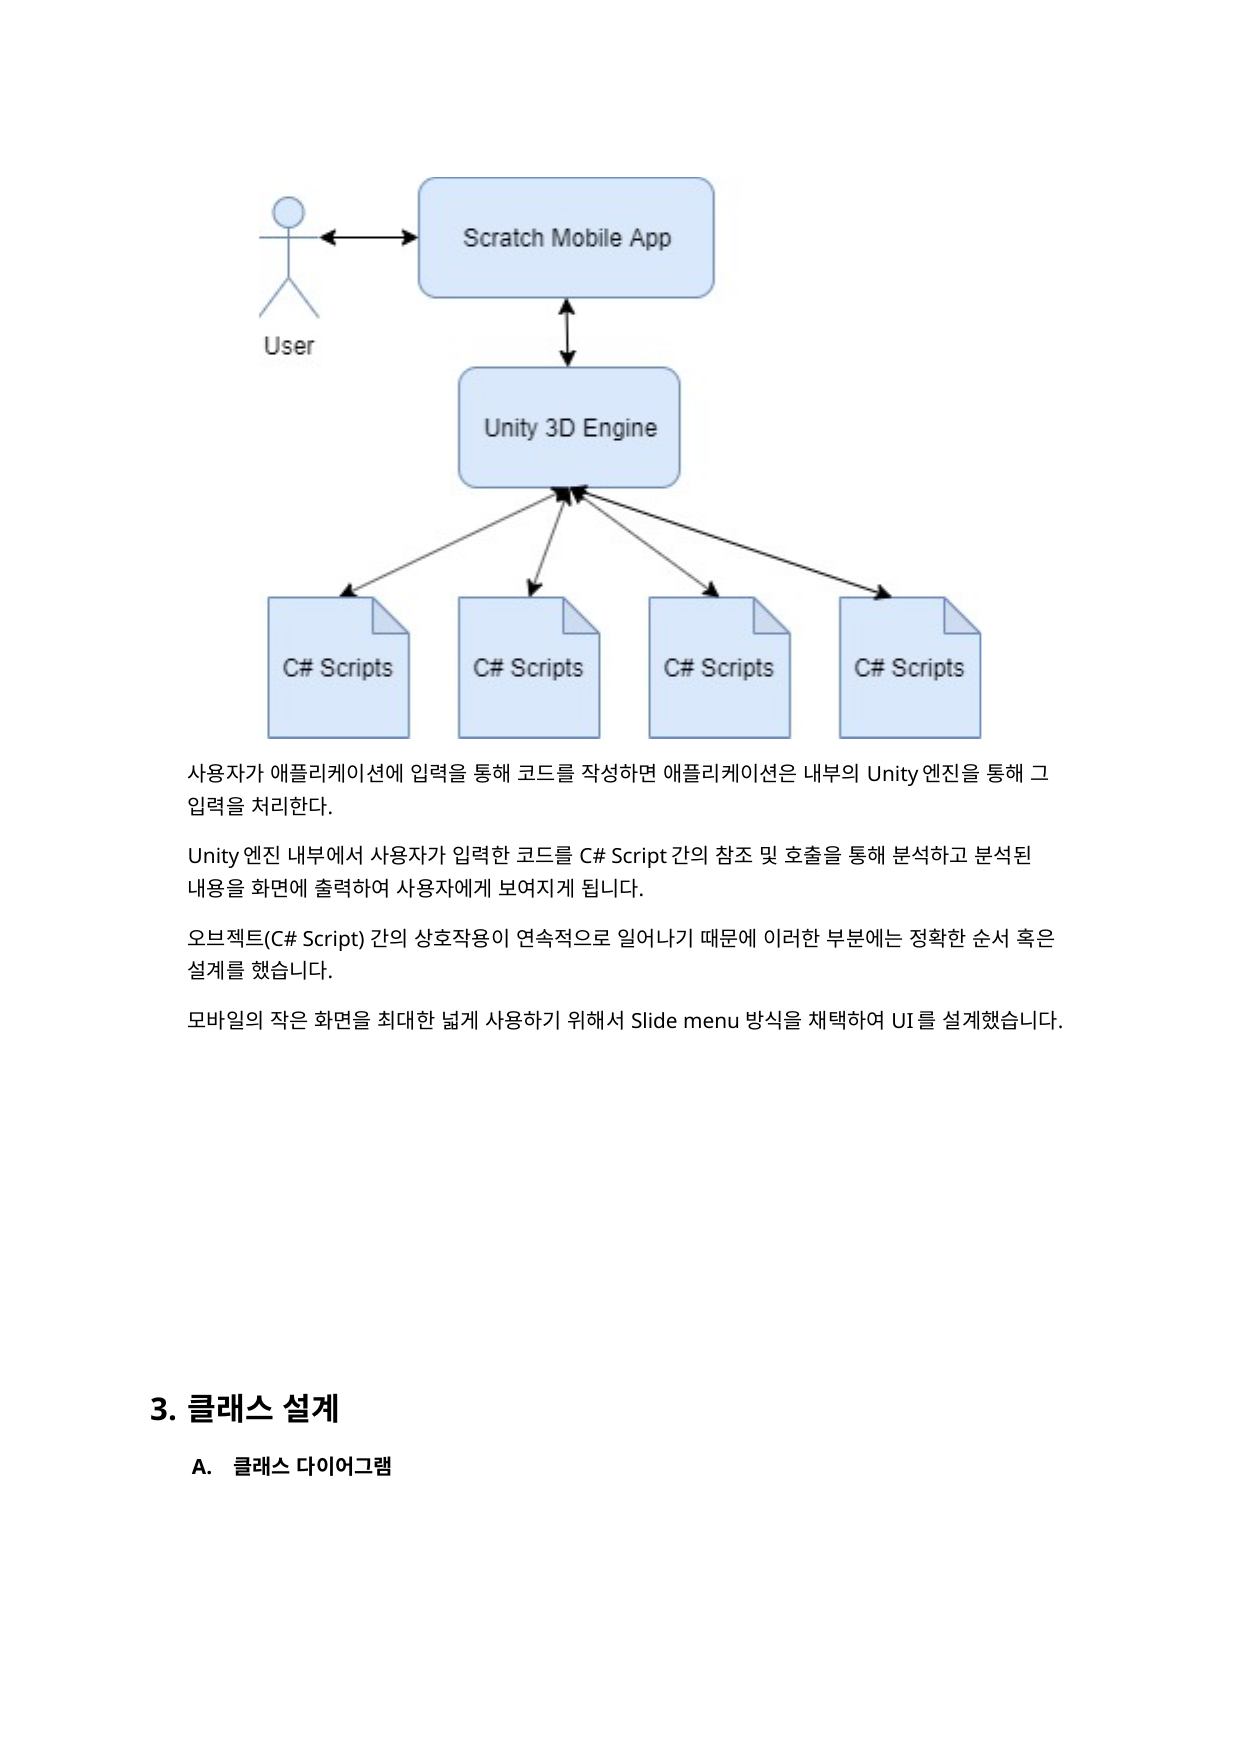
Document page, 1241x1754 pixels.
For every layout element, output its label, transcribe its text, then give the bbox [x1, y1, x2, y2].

list Unity엔진 내부에서 사용자가 입력한 코드를 C# Script간의 참조 및 호출을 통해 분석하고 분석된 내용을 화면에 출력하여 사용자에게 보여지게 됩니다. [187, 840, 1090, 903]
list 오브젝트(C# Script) 간의 상호작용이 연속적으로 일어나기 때문에 이러한 부분에는 정확한 순서 혹은 설계를 했습니다. [187, 922, 1090, 985]
list 모바일의 작은 화면을 최대한 넓게 사용하기 위해서 Slide menu 방식을 채택하여 UI를 설계했습니다. [187, 1004, 1090, 1034]
list 사용자가 애플리케이션에 입력을 통해 코드를 작성하면 애플리케이션은 내부의 Unity엔진을 통해 그 입력을 처리한다. [187, 758, 1090, 821]
list 클래스 설계 [150, 1384, 1090, 1430]
list 클래스 다이어그램 [192, 1450, 1090, 1480]
picture [258, 177, 982, 739]
